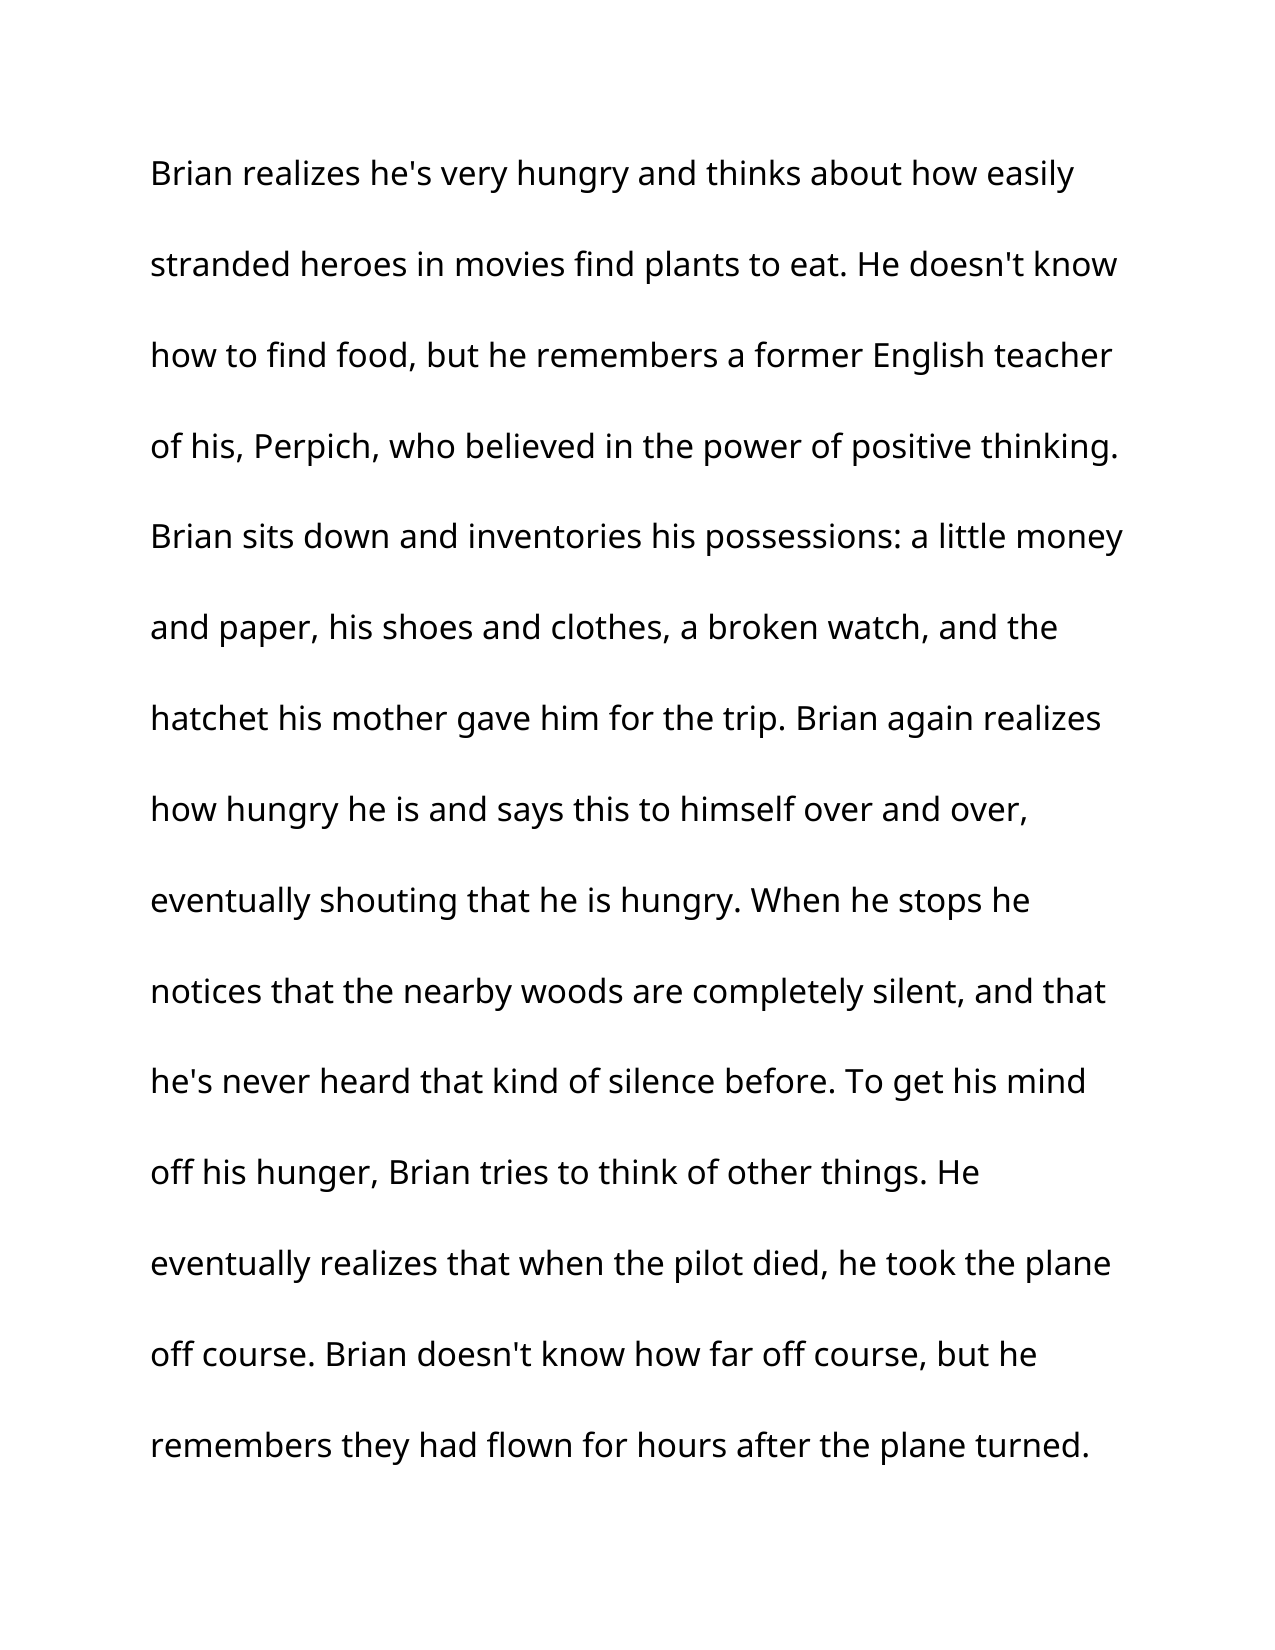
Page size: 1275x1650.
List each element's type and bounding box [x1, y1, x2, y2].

text [150, 150, 1125, 1467]
